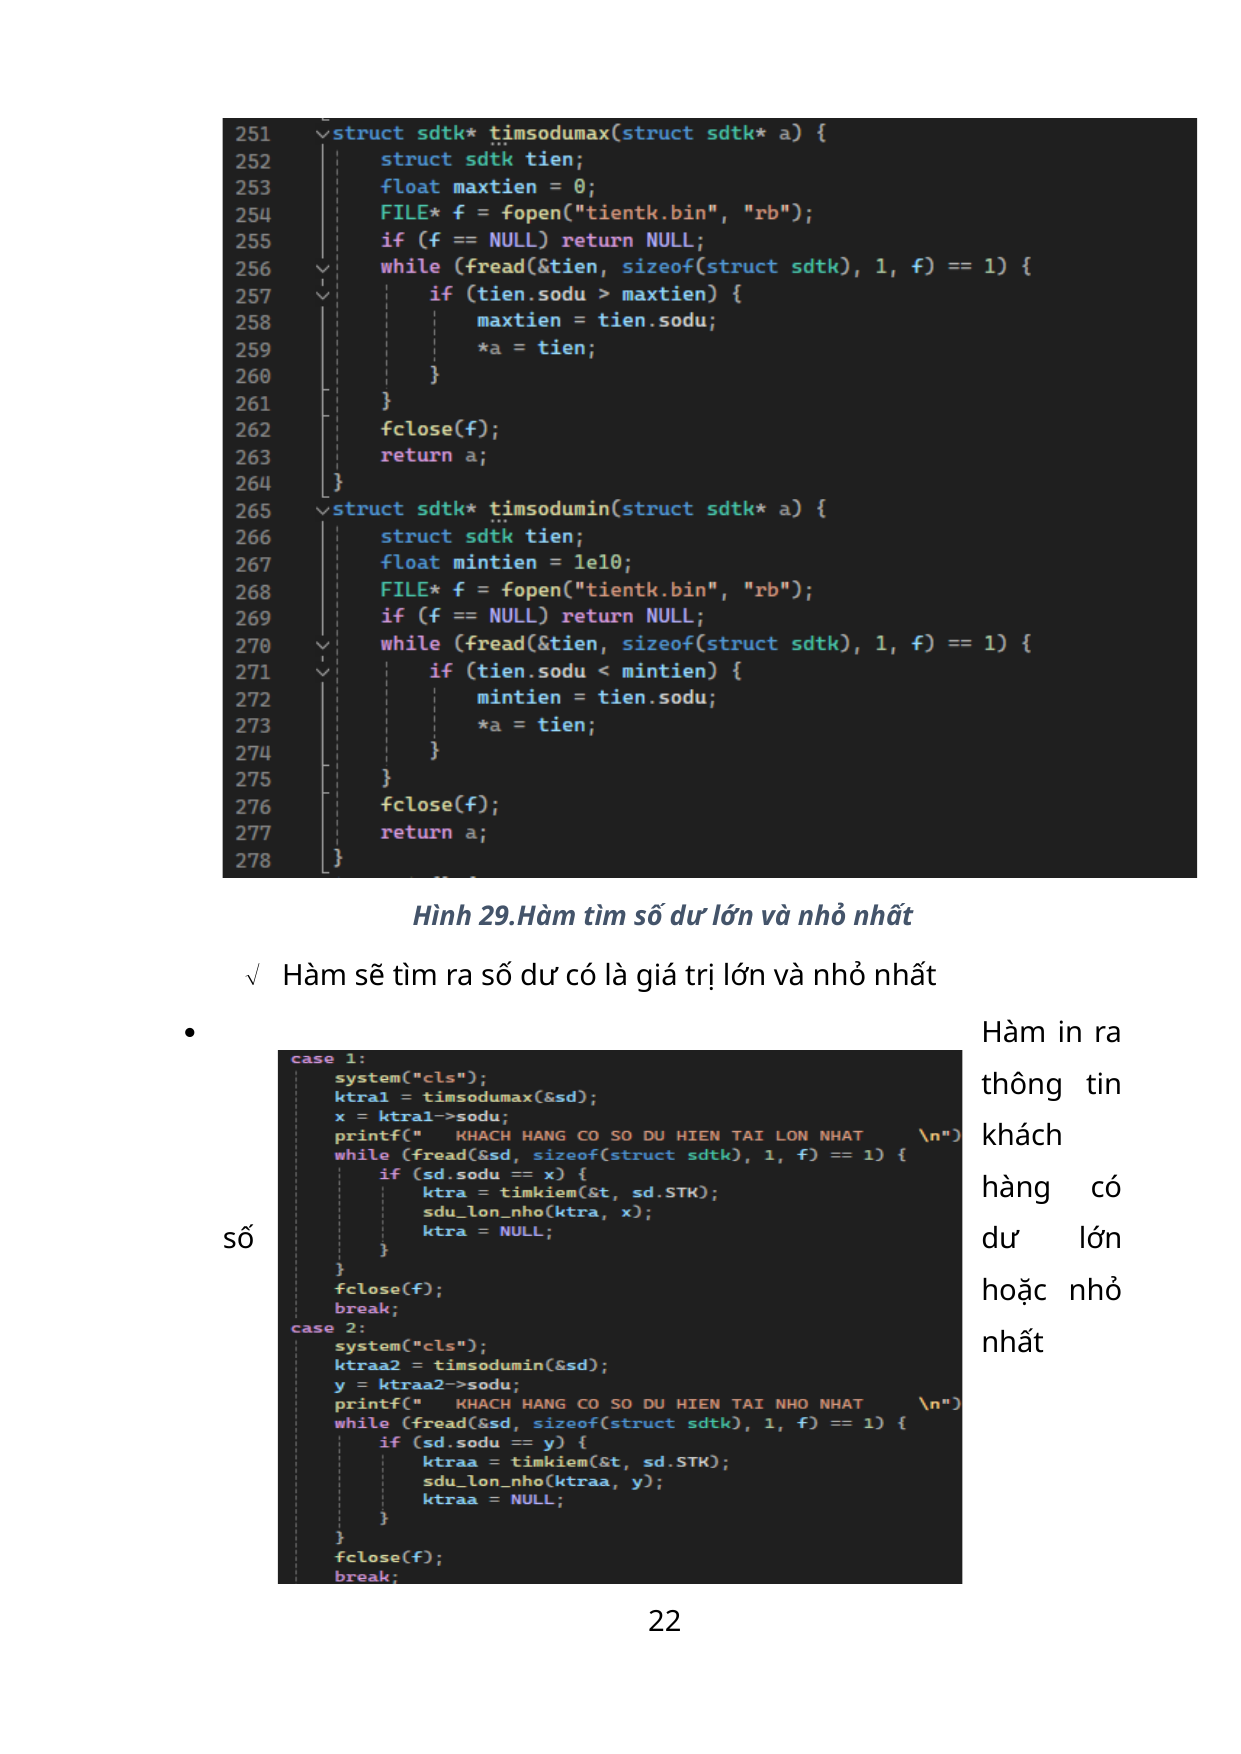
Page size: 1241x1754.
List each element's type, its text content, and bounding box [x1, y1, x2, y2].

list Hàm in ra thông tin khách hàng có số dư lớn hoặc nhỏ nhất [185, 1012, 1122, 1361]
picture [277, 1050, 963, 1584]
picture [222, 118, 1198, 878]
list Hàm sẽ tìm ra số dư có là giá trị lớn và nhỏ nhất [244, 954, 1122, 993]
